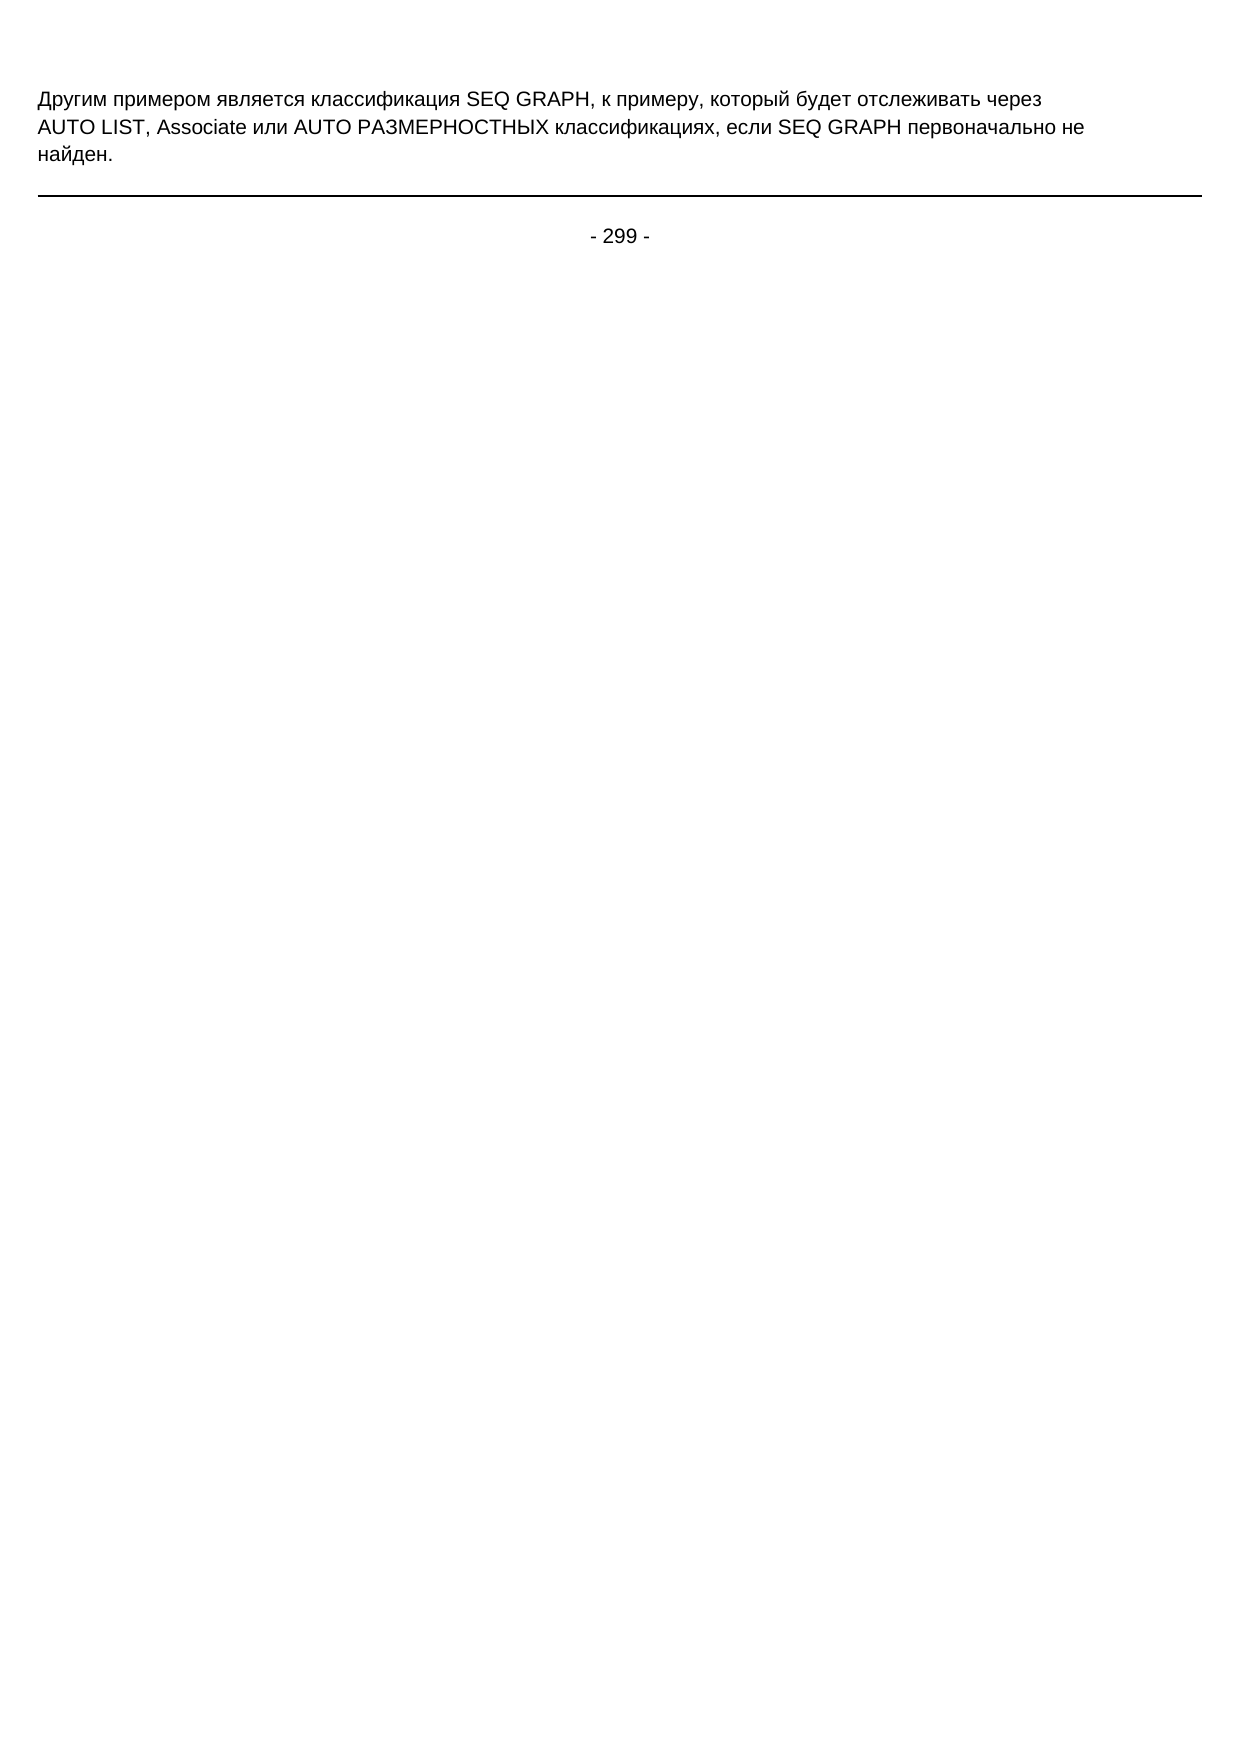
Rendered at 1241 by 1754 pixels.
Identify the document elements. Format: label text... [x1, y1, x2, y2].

text Другим примером является классификация SEQ GRAPH, к примеру, который будет отслеживать через AUTO LIST, Associate или AUTO РАЗМЕРНОСТНЫХ классификациях, если SEQ GRAPH первоначально не найден. [37, 87, 1094, 166]
text - 299 - [37, 224, 1202, 248]
